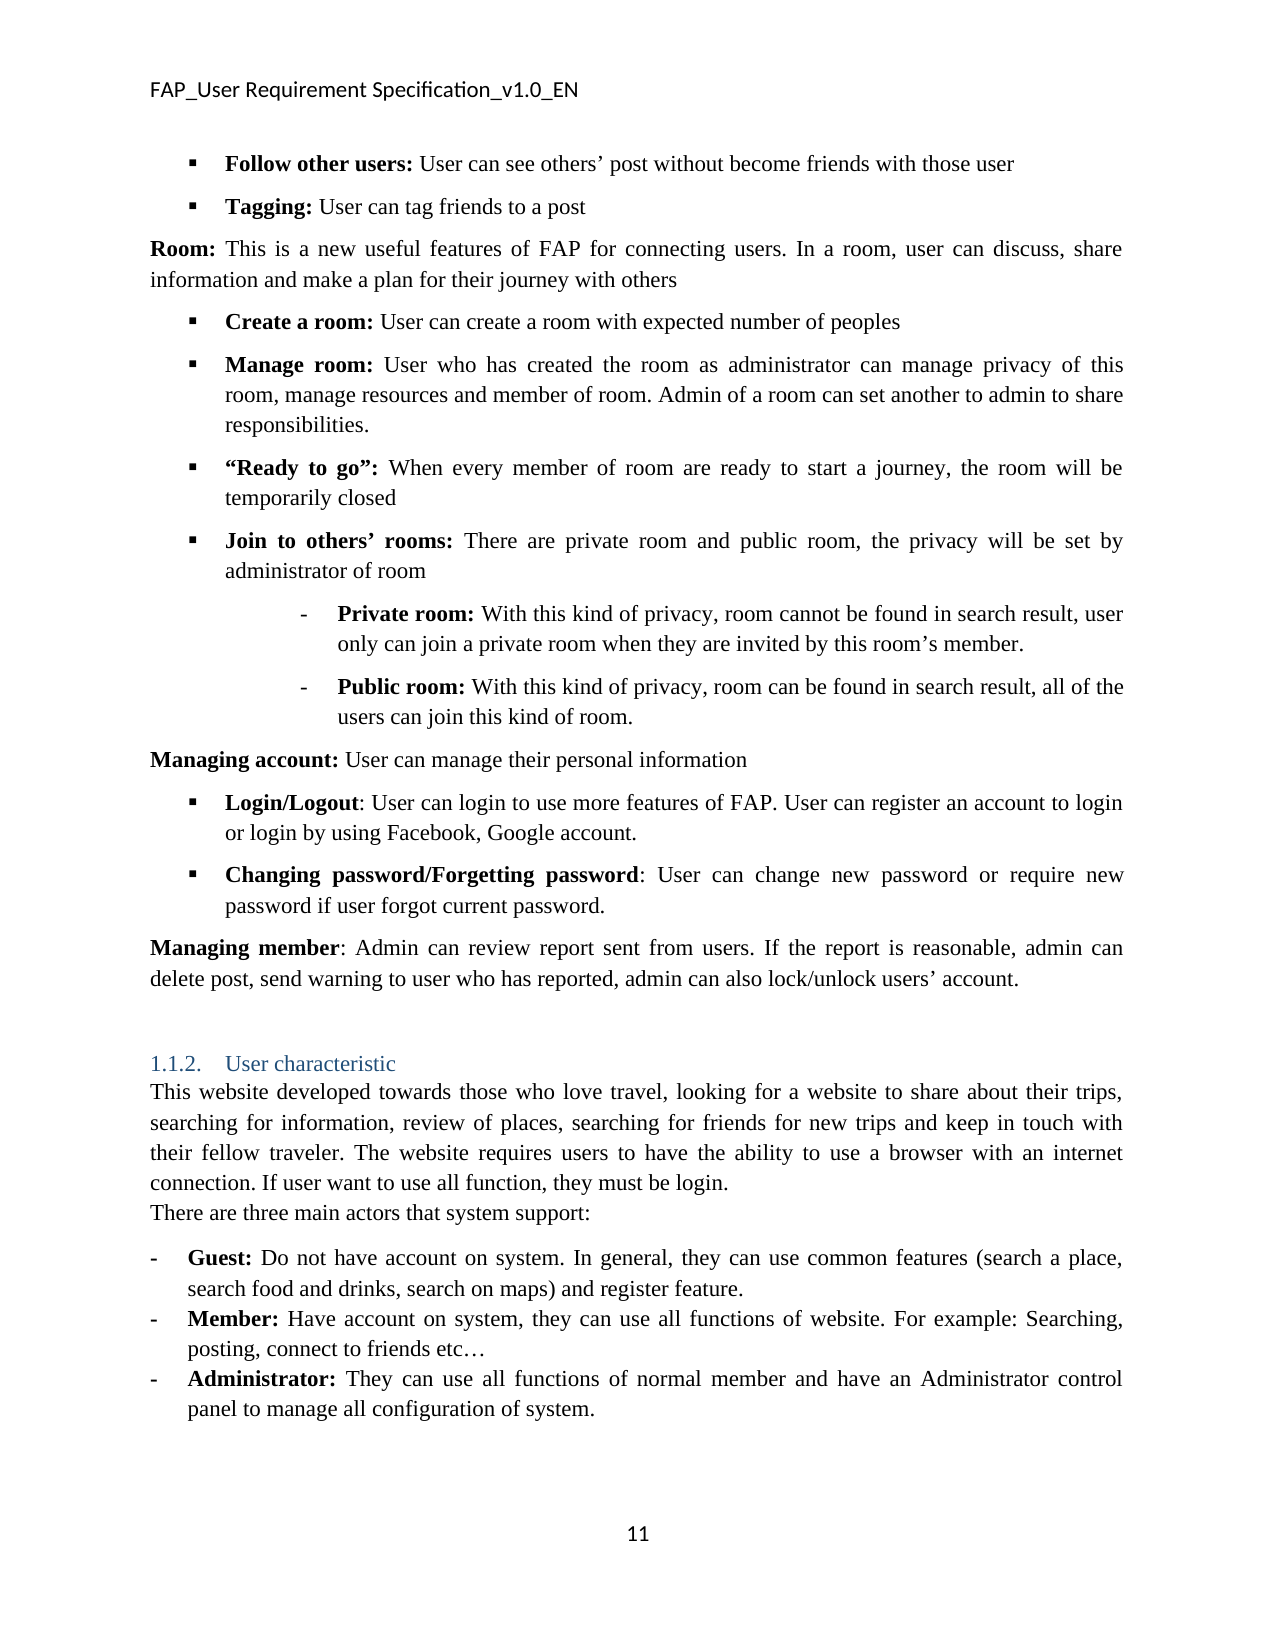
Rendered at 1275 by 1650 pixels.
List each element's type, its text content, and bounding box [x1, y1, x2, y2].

list Changing password/Forgetting password: User can change new password or require new password if user forgot current password. [187, 861, 1125, 918]
subtitle User characteristic [150, 1050, 1125, 1076]
list Follow other users: User can see others’ post without become friends with those user [187, 150, 1125, 176]
list Login/Logout: User can login to use more features of FAP. User can register an account to login or login by using Facebook, Google account. [187, 788, 1125, 845]
text This website developed towards those who love travel, looking for a website to share about their trips, searching for information, review of places, searching for friends for new trips and keep in touch with their fellow traveler. The website requires users to have the ability to use a browser with an internet connection. If user want to use all function, they must be login. [150, 1078, 1125, 1195]
list Guest: Do not have account on system. In general, they can use common features (search a place, search food and drinks, search on maps) and register feature. [150, 1244, 1125, 1301]
list Create a room: User can create a room with expected number of peoples [187, 308, 1125, 335]
list Administrator: They can use all functions of normal member and have an Administrator control panel to manage all configuration of system. [150, 1365, 1125, 1422]
text Managing member: Admin can review report sent from users. If the report is reasonable, admin can delete post, send warning to user who has reported, admin can also lock/unlock users’ account. [150, 934, 1125, 991]
text There are three main actors that system support: [150, 1199, 1125, 1226]
list “Ready to go”: When every member of room are ready to start a journey, the room will be temporarily closed [187, 454, 1125, 511]
list Public room: With this kind of privacy, room can be found in search result, all of the users can join this kind of room. [300, 673, 1125, 729]
list Member: Have account on system, they can use all functions of website. For example: Searching, posting, connect to friends etc… [150, 1305, 1125, 1361]
list Private room: With this kind of privacy, room cannot be found in search result, user only can join a private room when they are invited by this room’s member. [300, 600, 1125, 657]
list Join to others’ rooms: There are private room and public room, the privacy will be set by administrator of room [187, 527, 1125, 584]
list Tagging: User can tag friends to a post [187, 193, 1125, 219]
list Manage room: User who has created the room as administrator can manage privacy of this room, manage resources and member of room. Admin of a room can set another to admin to share responsibilities. [187, 351, 1125, 438]
text Managing account: User can manage their personal information [150, 746, 1125, 772]
text Room: This is a new useful features of FAP for connecting users. In a room, user can discuss, share information and make a plan for their journey with others [150, 235, 1125, 292]
